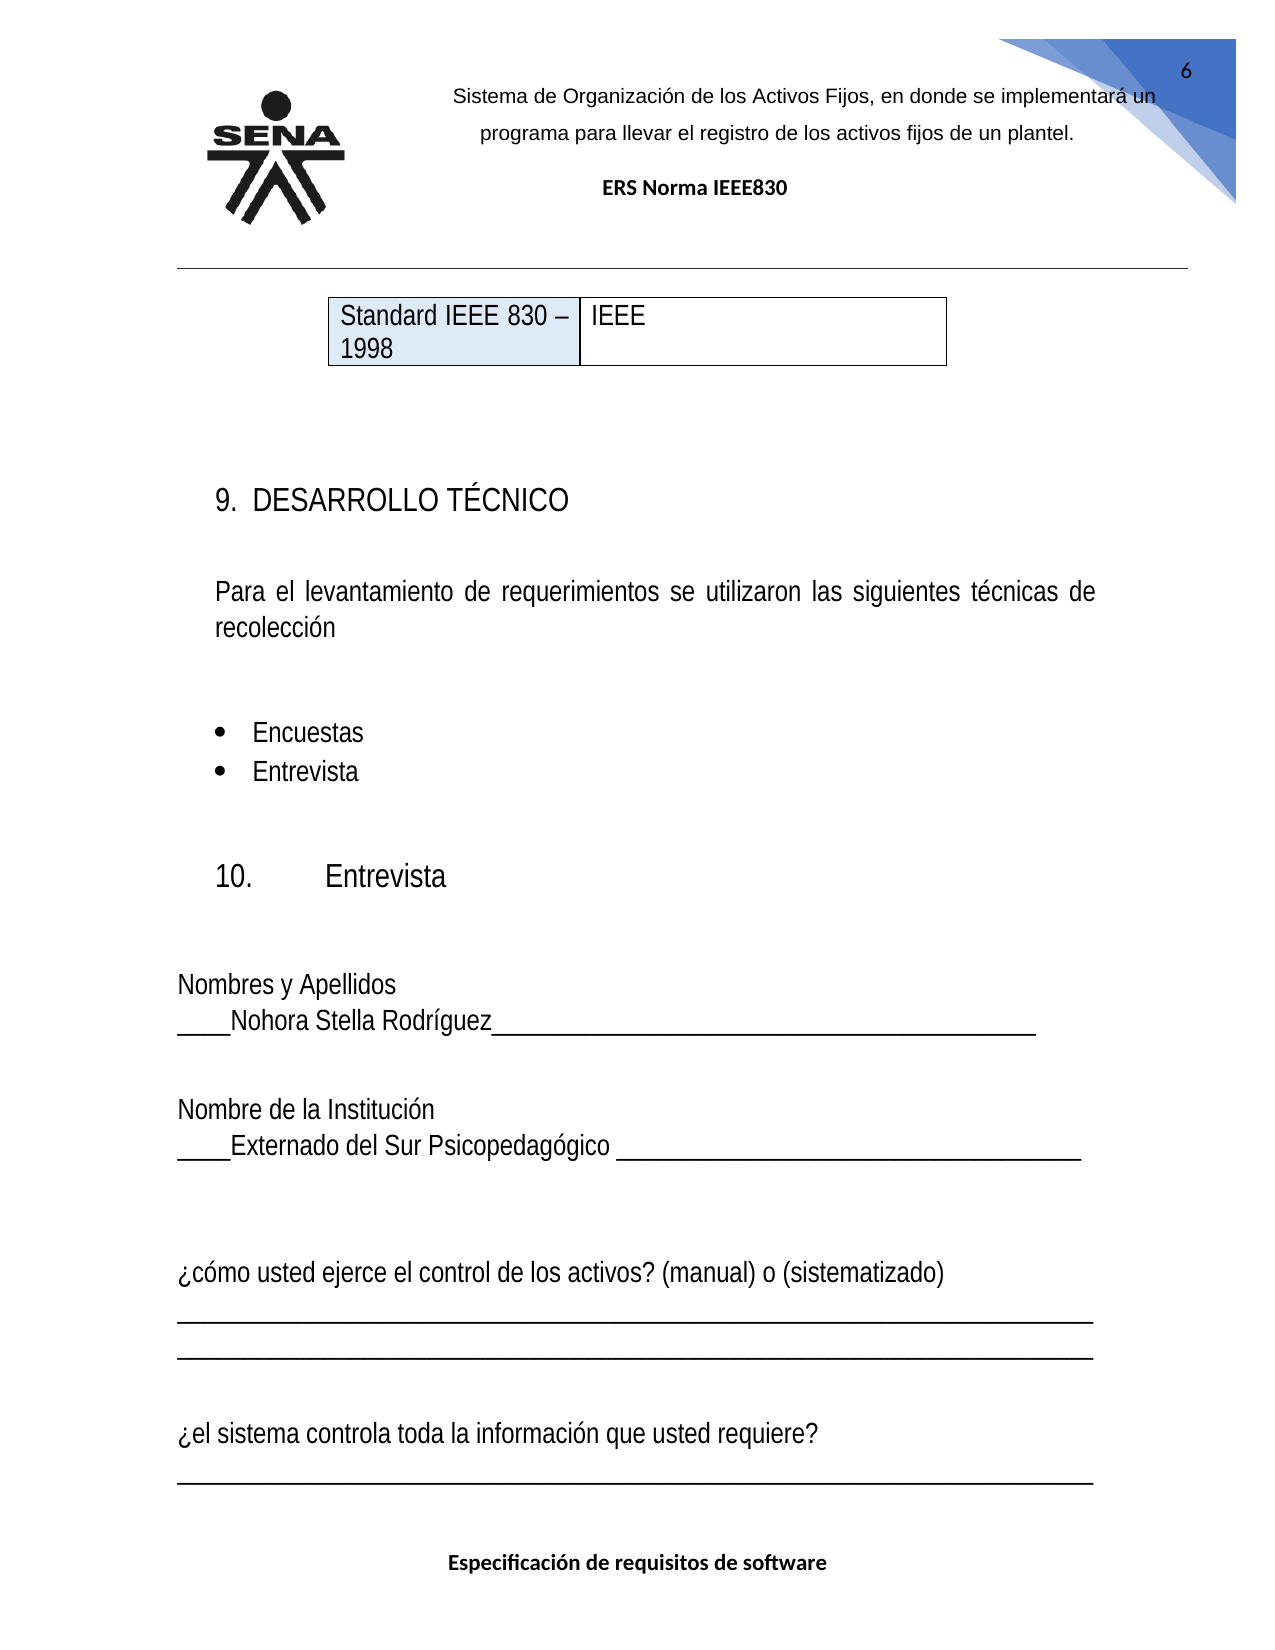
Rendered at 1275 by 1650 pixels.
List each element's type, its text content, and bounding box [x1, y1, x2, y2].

text _____________________________________________________________________ [177, 1291, 1098, 1325]
list Encuestas [215, 715, 1098, 749]
subtitle DESARROLLO TÉCNICO [215, 480, 1098, 518]
picture [193, 80, 358, 235]
table_cell IEEE [581, 298, 946, 365]
text Nombres y Apellidos [177, 967, 1098, 1001]
subtitle Entrevista [215, 856, 1098, 894]
list Entrevista [215, 754, 1098, 788]
text _____________________________________________________________________ [177, 1452, 1098, 1486]
text ¿cómo usted ejerce el control de los activos? (manual) o (sistematizado) [177, 1255, 1098, 1289]
text Nombre de la Institución [177, 1092, 1098, 1126]
text ____Nohora Stella Rodríguez_________________________________________ [177, 1003, 1098, 1037]
text ¿el sistema controla toda la información que usted requiere? [177, 1416, 1098, 1449]
text ____Externado del Sur Psicopedagógico ___________________________________ [177, 1128, 1098, 1162]
text Para el levantamiento de requerimientos se utilizaron las siguientes técnicas de recolección [215, 574, 1098, 643]
table_cell Standard IEEE 830 – 1998 [329, 298, 579, 365]
text _____________________________________________________________________ [177, 1327, 1098, 1361]
picture [997, 39, 1236, 205]
